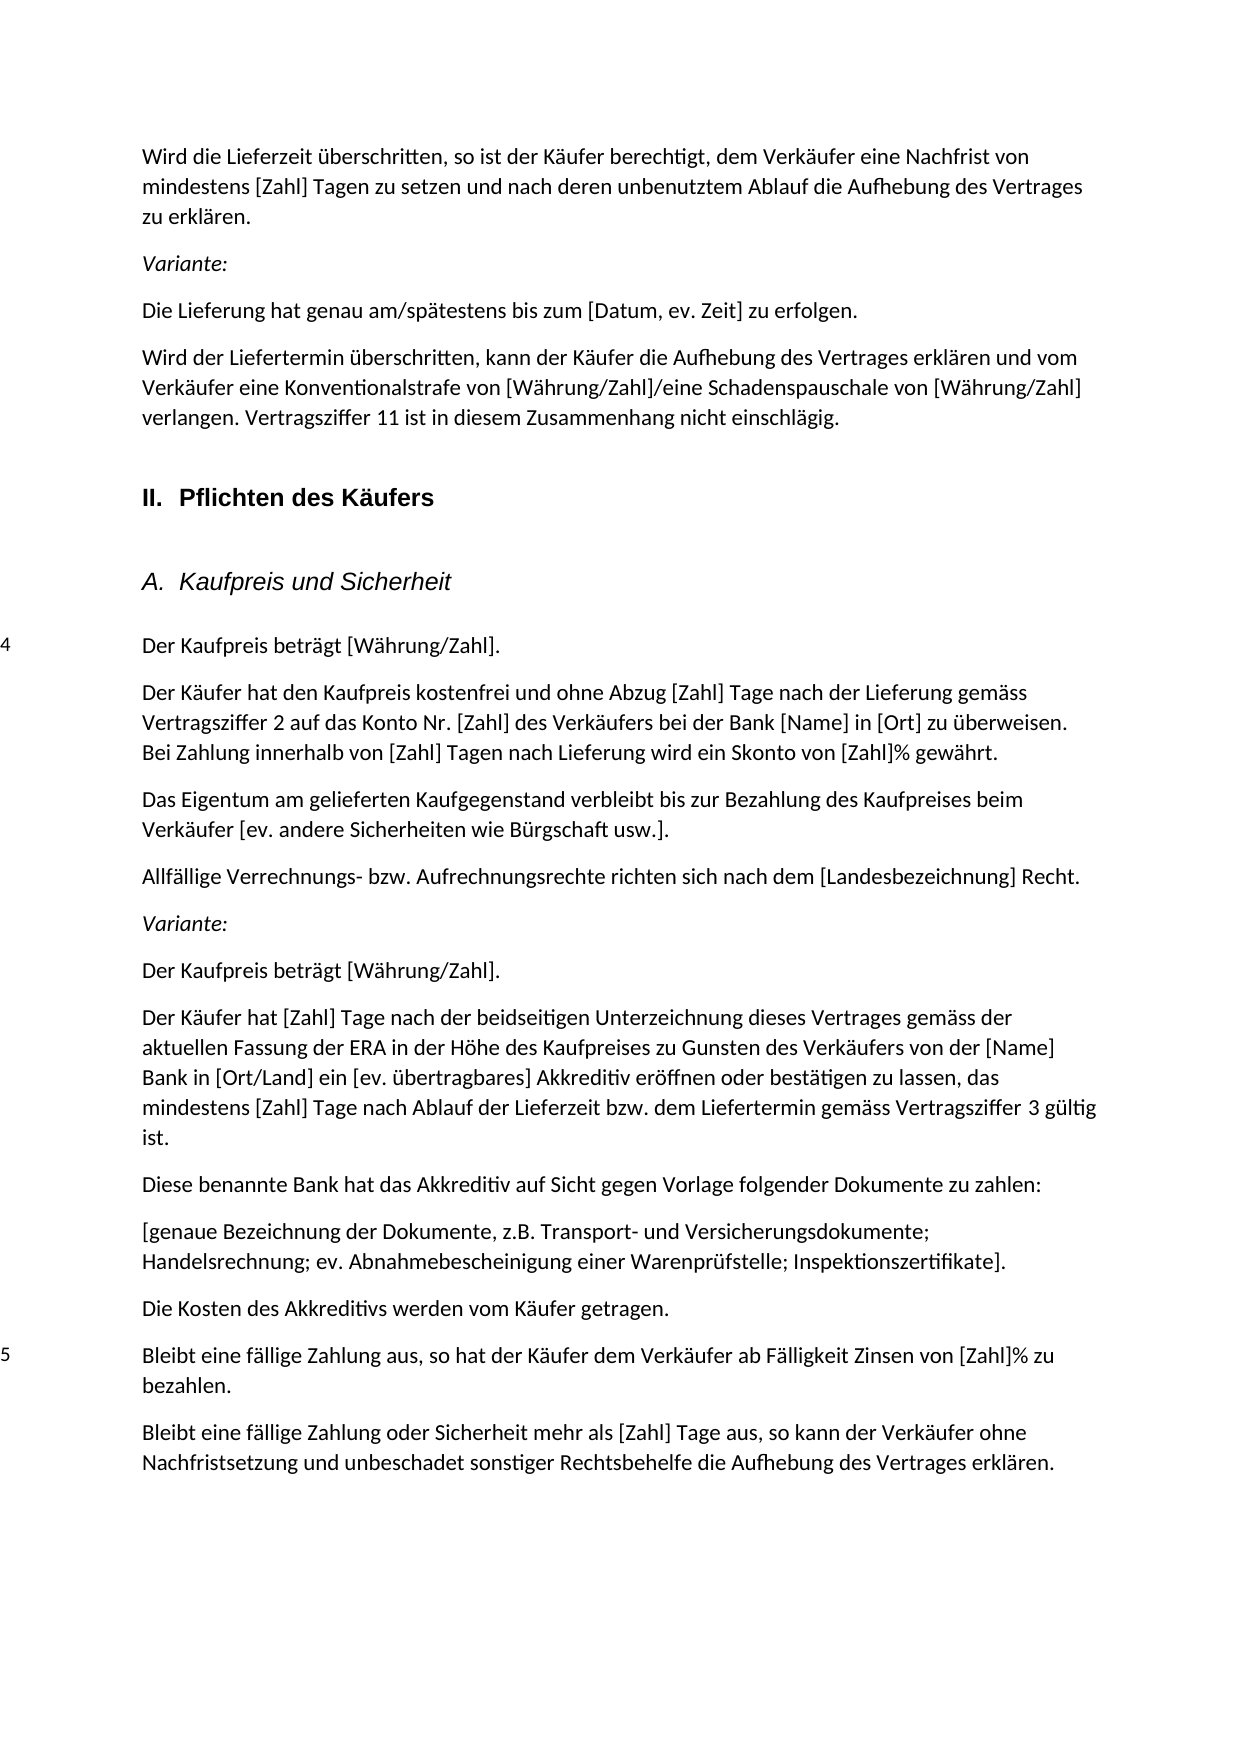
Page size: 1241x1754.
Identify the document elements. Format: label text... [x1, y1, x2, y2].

text Wird die Lieferzeit überschritten, so ist der Käufer berechtigt, dem Verkäufer eine Nachfrist von mindestens [Zahl] Tagen zu setzen und nach deren unbenutztem Ablauf die Aufhebung des Vertrages zu erklären. [142, 142, 1098, 230]
text Diese benannte Bank hat das Akkreditiv auf Sicht gegen Vorlage folgender Dokumente zu zahlen: [142, 1170, 1098, 1198]
text Allfällige Verrechnungs- bzw. Aufrechnungsrechte richten sich nach dem [Landesbezeichnung] Recht. [142, 862, 1098, 890]
text Wird der Liefertermin überschritten, kann der Käufer die Aufhebung des Vertrages erklären und vom Verkäufer eine Konventionalstrafe von [Währung/Zahl]/eine Schadenspauschale von [Währung/Zahl] verlangen. Vertragsziffer 11 ist in diesem Zusammenhang nicht einschlägig. [142, 343, 1098, 431]
text Der Käufer hat [Zahl] Tage nach der beidseitigen Unterzeichnung dieses Vertrages gemäss der aktuellen Fassung der ERA in der Höhe des Kaufpreises zu Gunsten des Verkäufers von der [Name] Bank in [Ort/Land] ein [ev. übertragbares] Akkreditiv eröffnen oder bestätigen zu lassen, das mindestens [Zahl] Tage nach Ablauf der Lieferzeit bzw. dem Liefertermin gemäss Vertragsziffer 3 gültig ist. [142, 1003, 1098, 1151]
text Die Lieferung hat genau am/spätestens bis zum [Datum, ev. Zeit] zu erfolgen. [142, 296, 1098, 324]
text Der Kaufpreis beträgt [Währung/Zahl]. [142, 631, 1098, 659]
title A. Kaufpreis und Sicherheit [142, 566, 1098, 595]
text Der Kaufpreis beträgt [Währung/Zahl]. [142, 956, 1098, 984]
text Variante: [142, 249, 1098, 277]
title II. Pflichten des Käufers [142, 483, 1098, 512]
text Das Eigentum am gelieferten Kaufgegenstand verbleibt bis zur Bezahlung des Kaufpreises beim Verkäufer [ev. andere Sicherheiten wie Bürgschaft usw.]. [142, 785, 1098, 843]
text Bleibt eine fällige Zahlung oder Sicherheit mehr als [Zahl] Tage aus, so kann der Verkäufer ohne Nachfristsetzung und unbeschadet sonstiger Rechtsbehelfe die Aufhebung des Vertrages erklären. [142, 1418, 1098, 1476]
text Der Käufer hat den Kaufpreis kostenfrei und ohne Abzug [Zahl] Tage nach der Lieferung gemäss Vertragsziffer 2 auf das Konto Nr. [Zahl] des Verkäufers bei der Bank [Name] in [Ort] zu überweisen. Bei Zahlung innerhalb von [Zahl] Tagen nach Lieferung wird ein Skonto von [Zahl]% gewährt. [142, 678, 1098, 766]
text Die Kosten des Akkreditivs werden vom Käufer getragen. [142, 1294, 1098, 1322]
text [genaue Bezeichnung der Dokumente, z.B. Transport- und Versicherungsdokumente; Handelsrechnung; ev. Abnahmebescheinigung einer Warenprüfstelle; Inspektionszertifikate]. [142, 1217, 1098, 1275]
text Bleibt eine fällige Zahlung aus, so hat der Käufer dem Verkäufer ab Fälligkeit Zinsen von [Zahl]% zu bezahlen. [142, 1341, 1098, 1399]
text Variante: [142, 909, 1098, 937]
